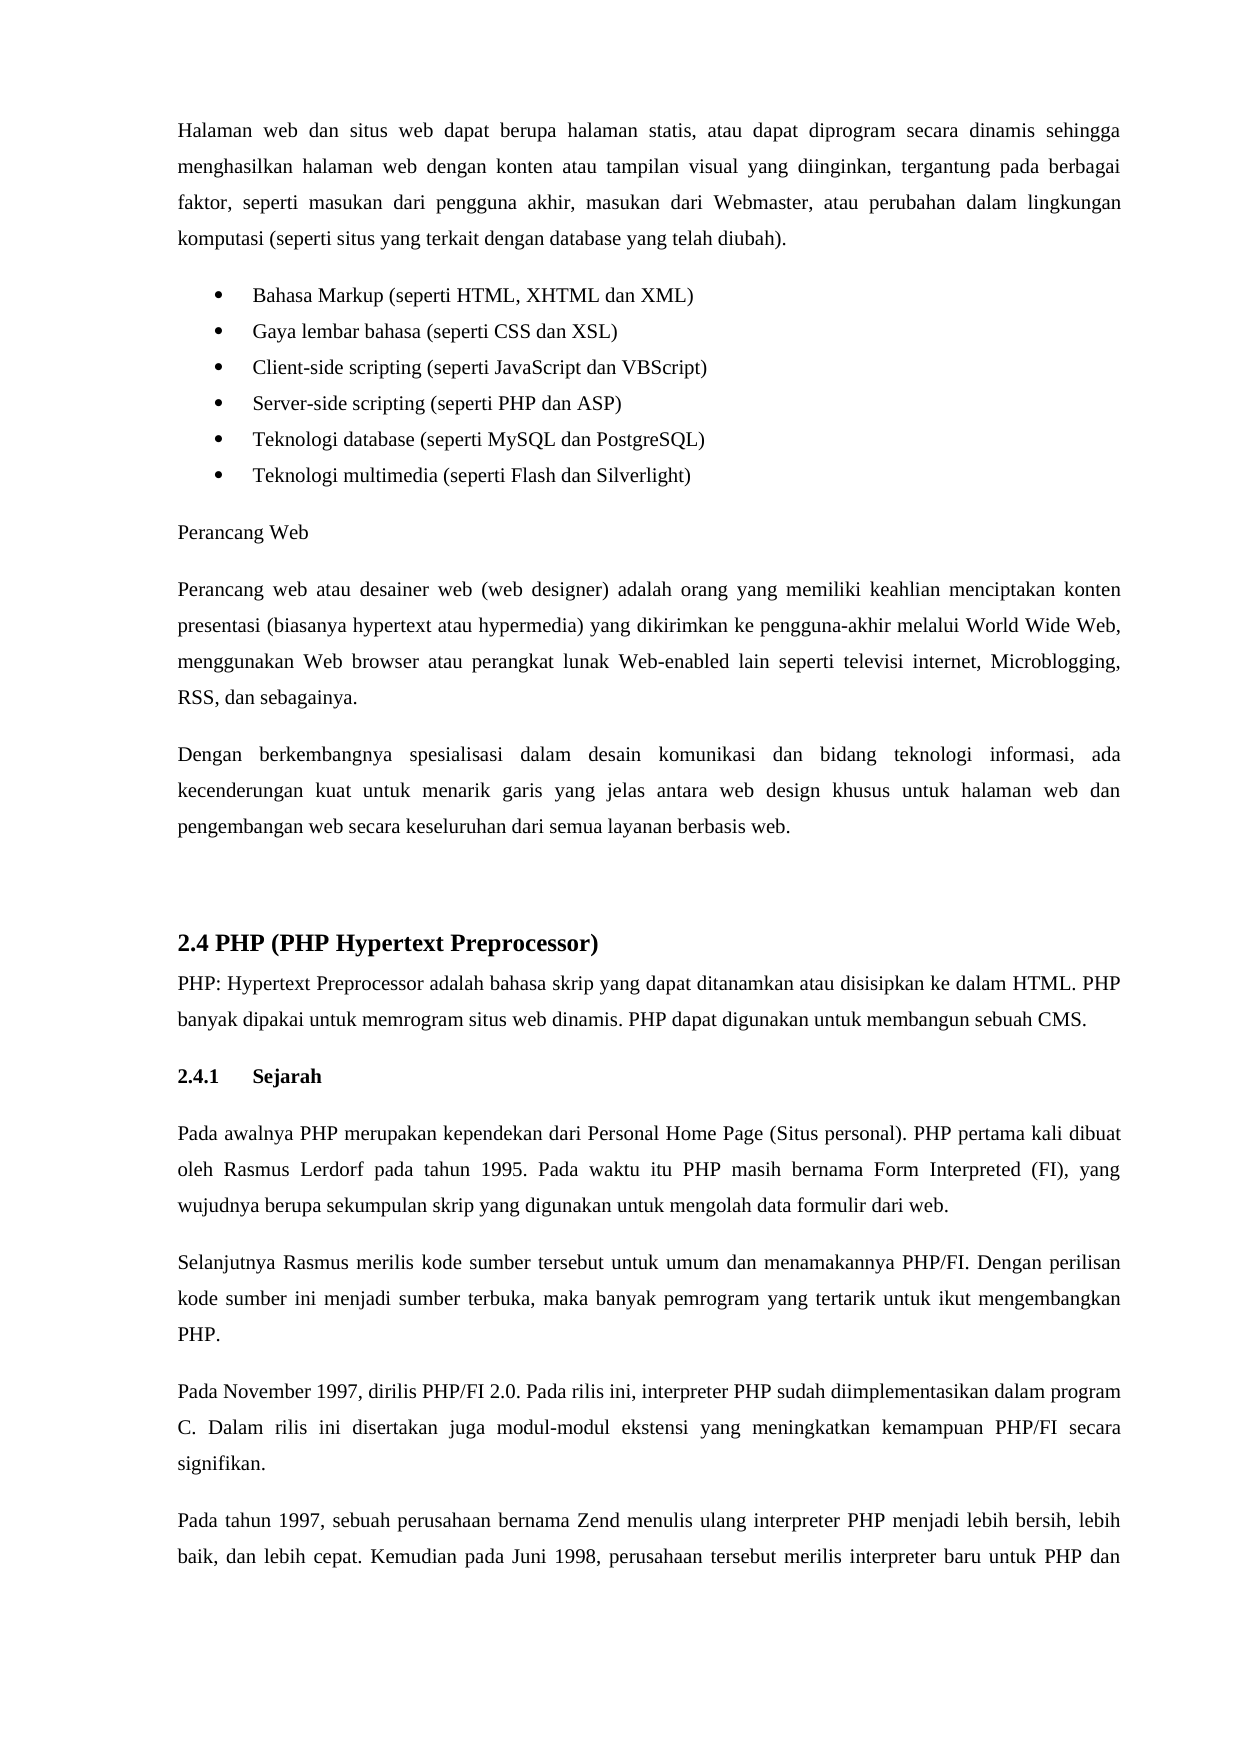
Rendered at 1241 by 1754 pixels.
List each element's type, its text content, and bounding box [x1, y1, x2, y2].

text Selanjutnya Rasmus merilis kode sumber tersebut untuk umum dan menamakannya PHP/FI. Dengan perilisan kode sumber ini menjadi sumber terbuka, maka banyak pemrogram yang tertarik untuk ikut mengembangkan PHP. [177, 1250, 1122, 1346]
text Perancang Web [177, 520, 1122, 544]
text Dengan berkembangnya spesialisasi dalam desain komunikasi dan bidang teknologi informasi, ada kecenderungan kuat untuk menarik garis yang jelas antara web design khusus untuk halaman web dan pengembangan web secara keseluruhan dari semua layanan berbasis web. [177, 742, 1122, 838]
subtitle PHP (PHP Hypertext Preprocessor) [177, 928, 1122, 957]
text PHP: Hypertext Preprocessor adalah bahasa skrip yang dapat ditanamkan atau disisipkan ke dalam HTML. PHP banyak dipakai untuk memrogram situs web dinamis. PHP dapat digunakan untuk membangun sebuah CMS. [177, 971, 1122, 1031]
list Teknologi database (seperti MySQL dan PostgreSQL) [215, 427, 1122, 451]
list Bahasa Markup (seperti HTML, XHTML dan XML) [215, 283, 1122, 307]
text Perancang web atau desainer web (web designer) adalah orang yang memiliki keahlian menciptakan konten presentasi (biasanya hypertext atau hypermedia) yang dikirimkan ke pengguna-akhir melalui World Wide Web, menggunakan Web browser atau perangkat lunak Web-enabled lain seperti televisi internet, Microblogging, RSS, dan sebagainya. [177, 577, 1122, 709]
list Teknologi multimedia (seperti Flash dan Silverlight) [215, 463, 1122, 487]
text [177, 1508, 1122, 1568]
list Gaya lembar bahasa (seperti CSS dan XSL) [215, 319, 1122, 343]
text Pada November 1997, dirilis PHP/FI 2.0. Pada rilis ini, interpreter PHP sudah diimplementasikan dalam program C. Dalam rilis ini disertakan juga modul-modul ekstensi yang meningkatkan kemampuan PHP/FI secara signifikan. [177, 1379, 1122, 1475]
text Halaman web dan situs web dapat berupa halaman statis, atau dapat diprogram secara dinamis sehingga menghasilkan halaman web dengan konten atau tampilan visual yang diinginkan, tergantung pada berbagai faktor, seperti masukan dari pengguna akhir, masukan dari Webmaster, atau perubahan dalam lingkungan komputasi (seperti situs yang terkait dengan database yang telah diubah). [177, 118, 1122, 250]
list Client-side scripting (seperti JavaScript dan VBScript) [215, 355, 1122, 379]
list Server-side scripting (seperti PHP dan ASP) [215, 391, 1122, 415]
text Pada awalnya PHP merupakan kependekan dari Personal Home Page (Situs personal). PHP pertama kali dibuat oleh Rasmus Lerdorf pada tahun 1995. Pada waktu itu PHP masih bernama Form Interpreted (FI), yang wujudnya berupa sekumpulan skrip yang digunakan untuk mengolah data formulir dari web. [177, 1121, 1122, 1217]
subtitle Sejarah [177, 1064, 1122, 1088]
